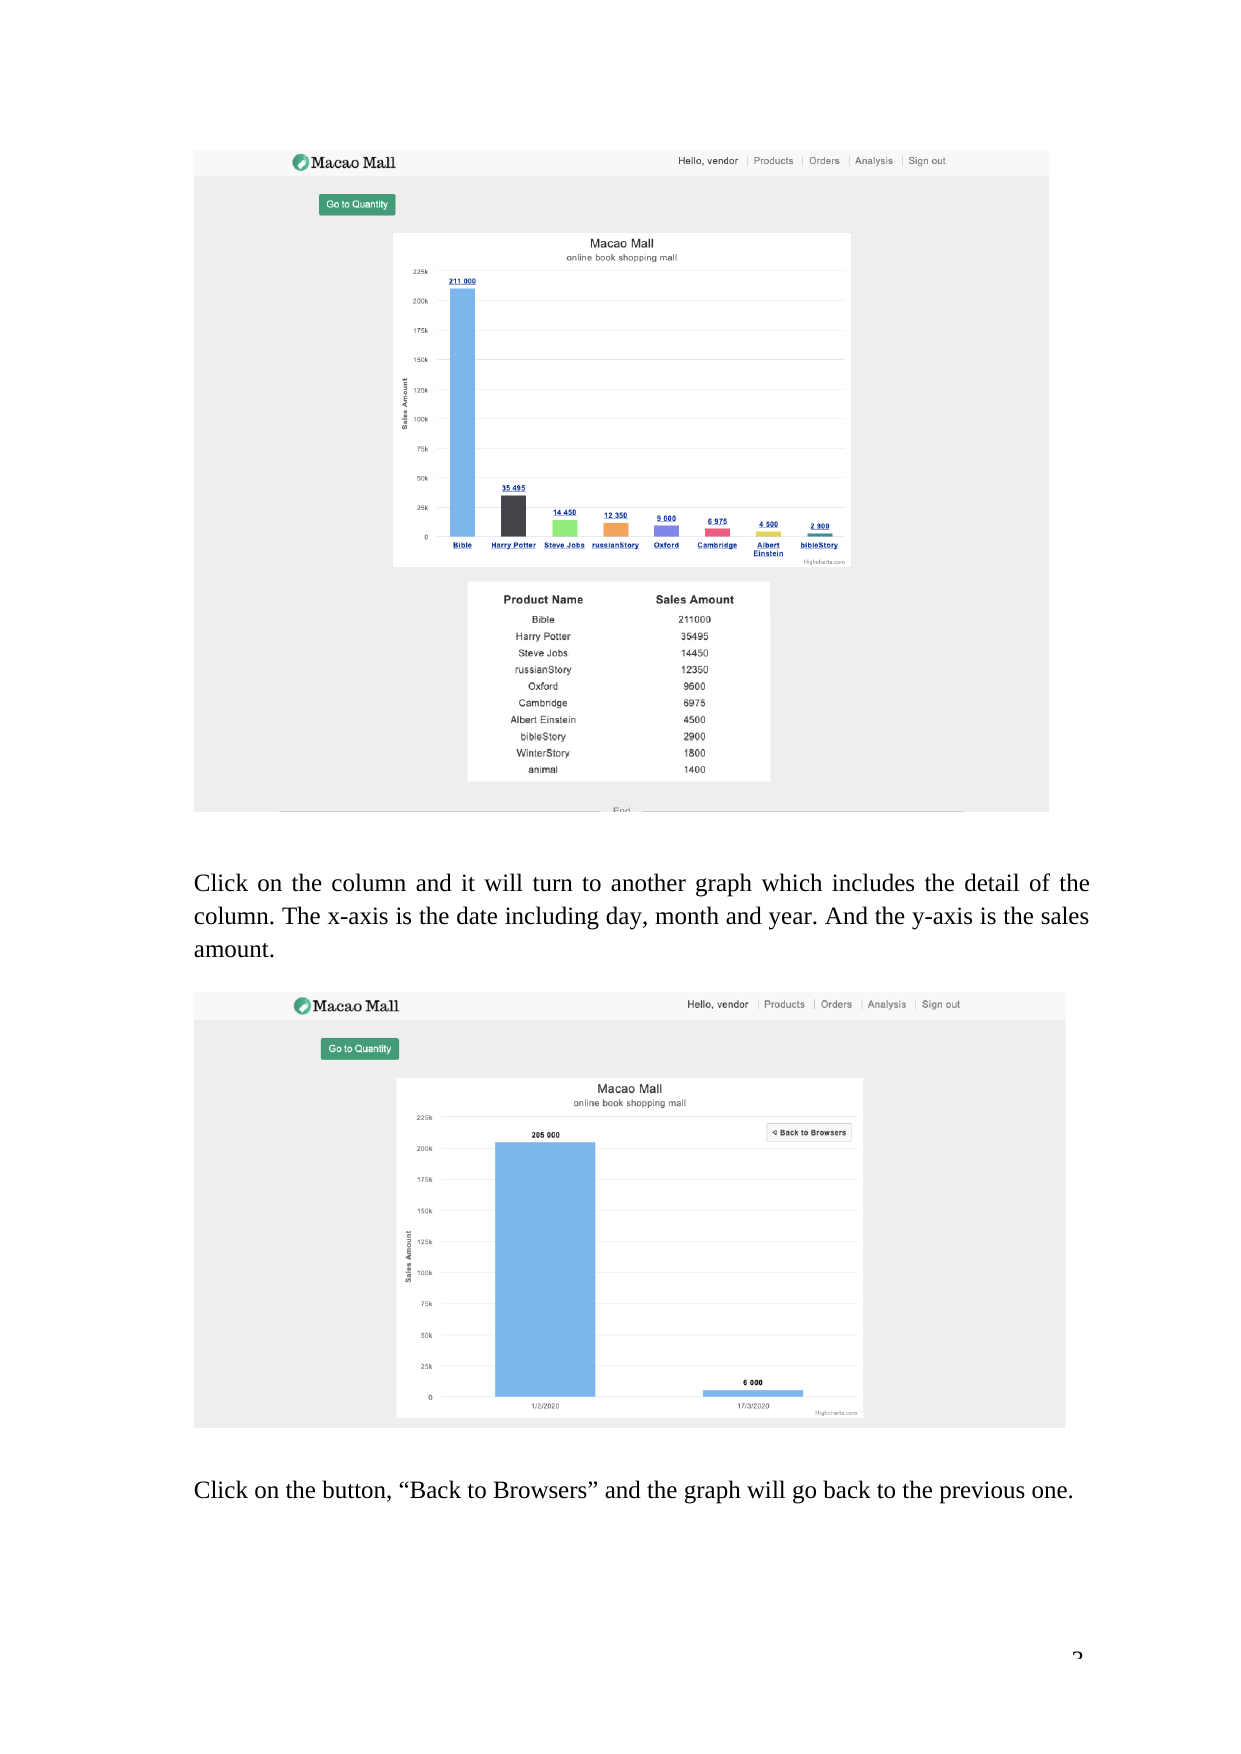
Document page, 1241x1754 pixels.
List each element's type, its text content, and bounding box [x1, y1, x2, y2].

text Click on the column and it will turn to another graph which includes the detail of the column. The x-axis is the date including day, month and year. And the y-axis is the sales amount. [194, 868, 1091, 963]
text Click on the button, “Back to Browsers” and the graph will go back to the previous one. [194, 1475, 1171, 1504]
picture [193, 150, 1049, 812]
picture [193, 992, 1066, 1428]
